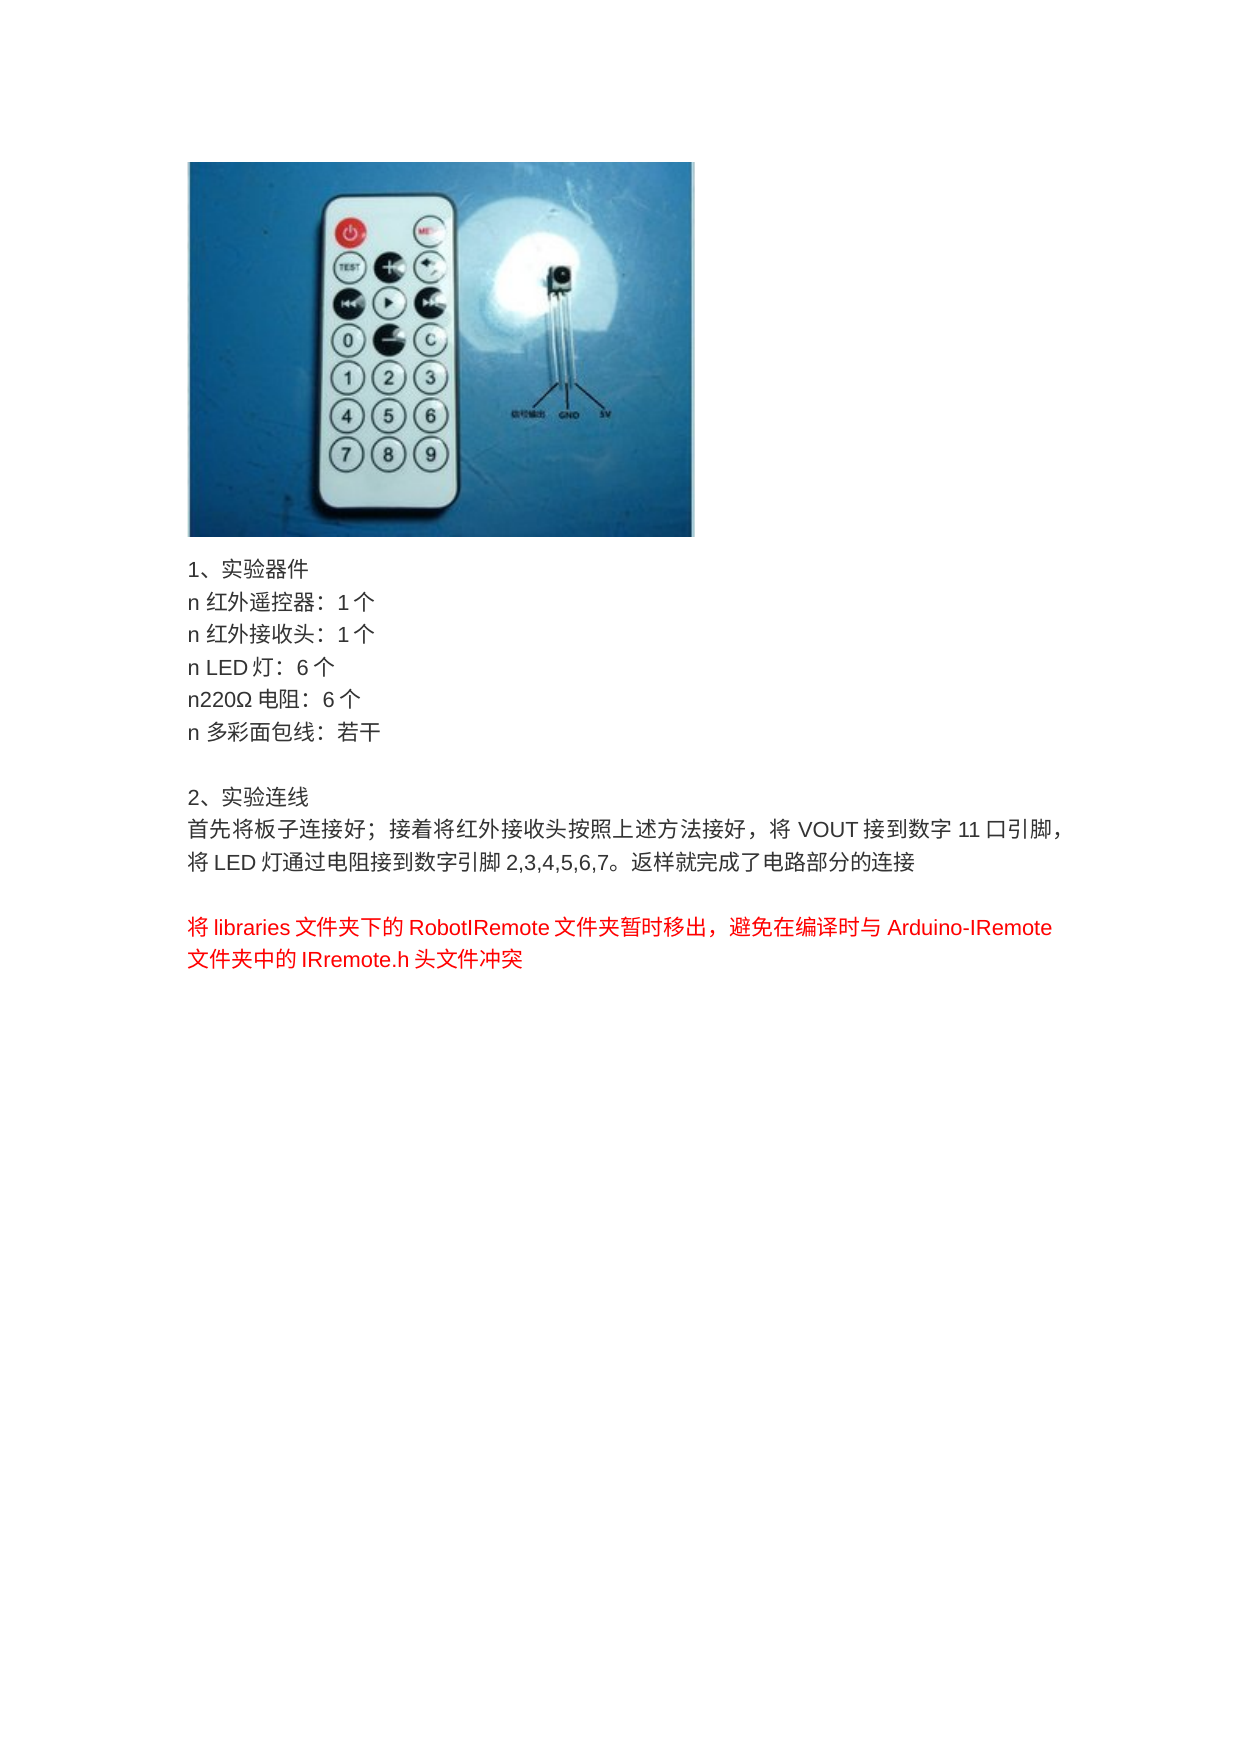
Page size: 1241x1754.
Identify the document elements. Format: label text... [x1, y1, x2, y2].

text 将libraries文件夹下的RobotIRemote文件夹暂时移出，避免在编译时与Arduino-IRemote文件夹中的IRremote.h头文件冲突 [187, 909, 1053, 974]
picture [187, 162, 695, 537]
